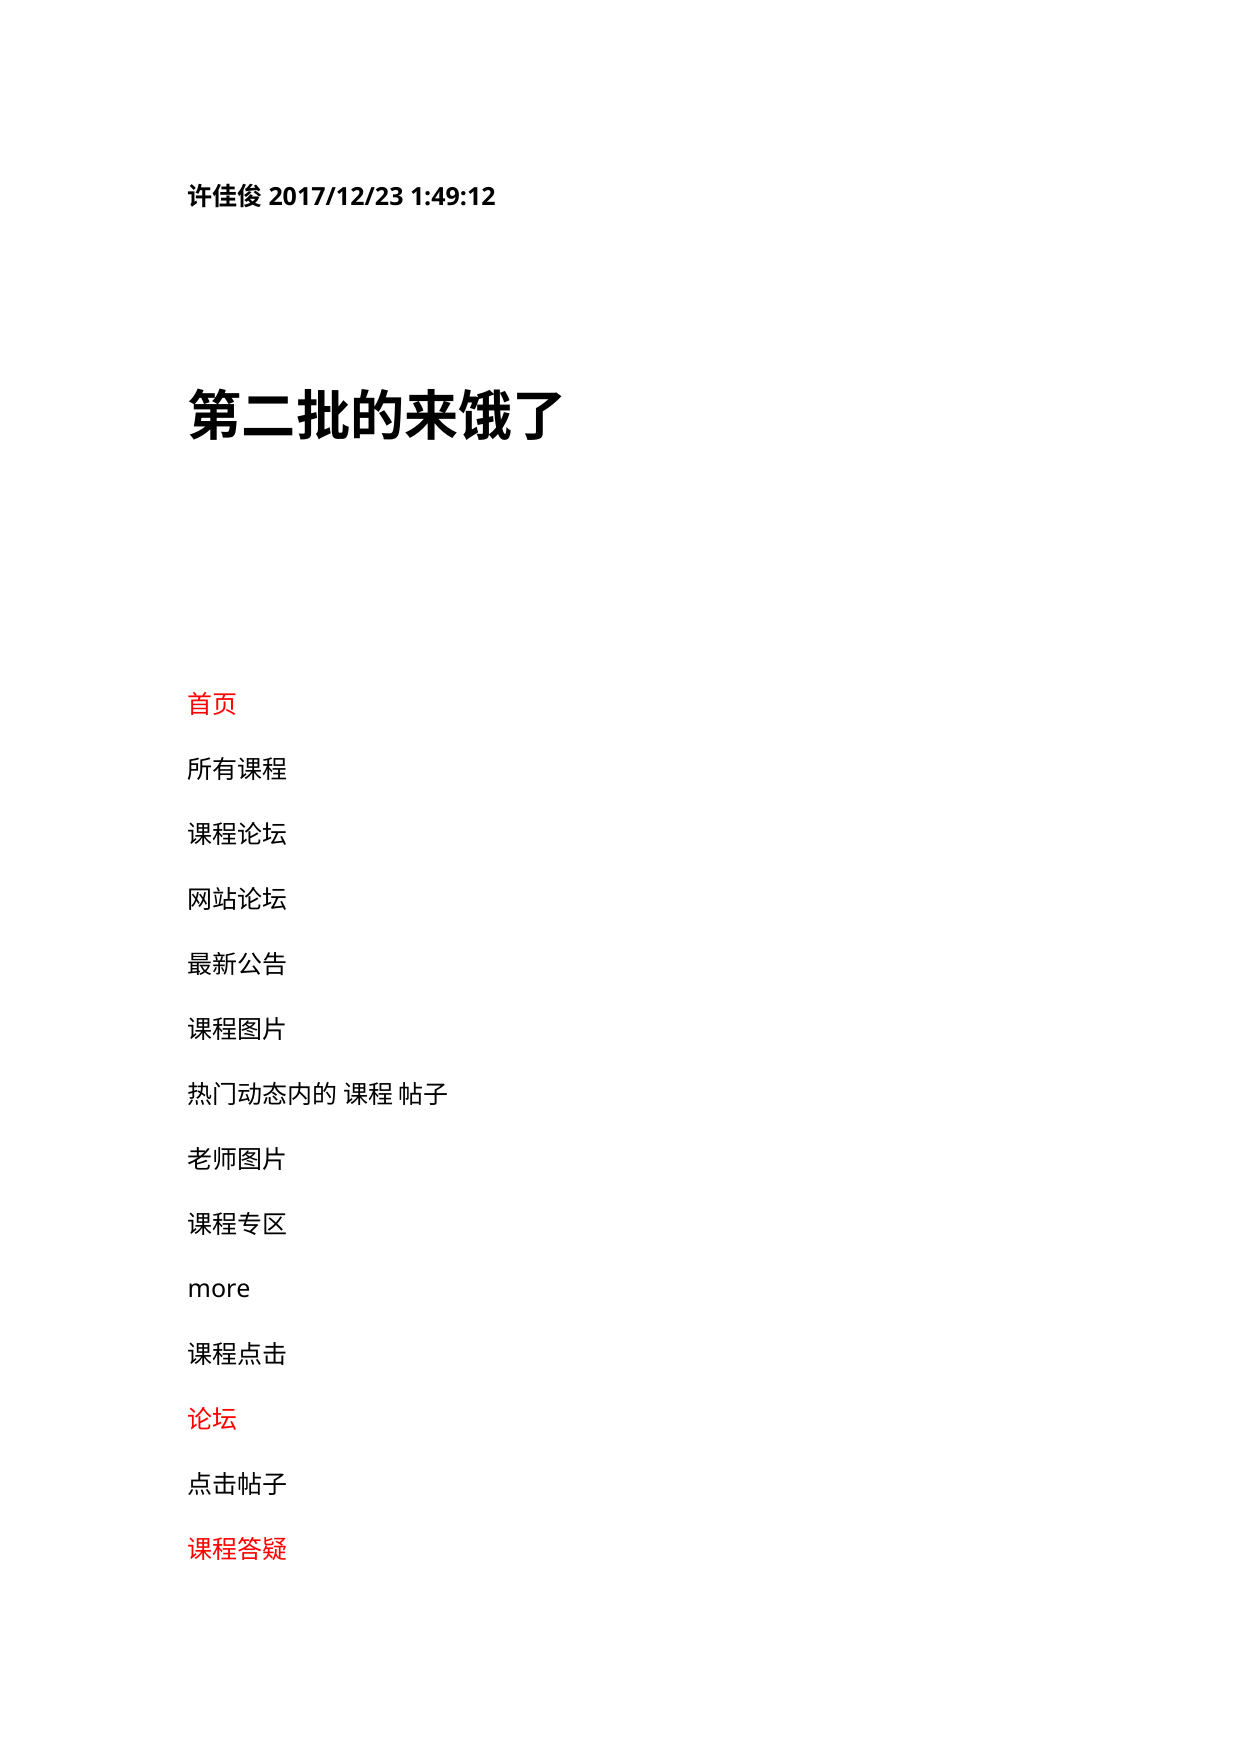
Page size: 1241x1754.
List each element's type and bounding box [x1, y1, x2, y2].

text [187, 605, 1053, 1580]
subtitle [187, 162, 1053, 461]
